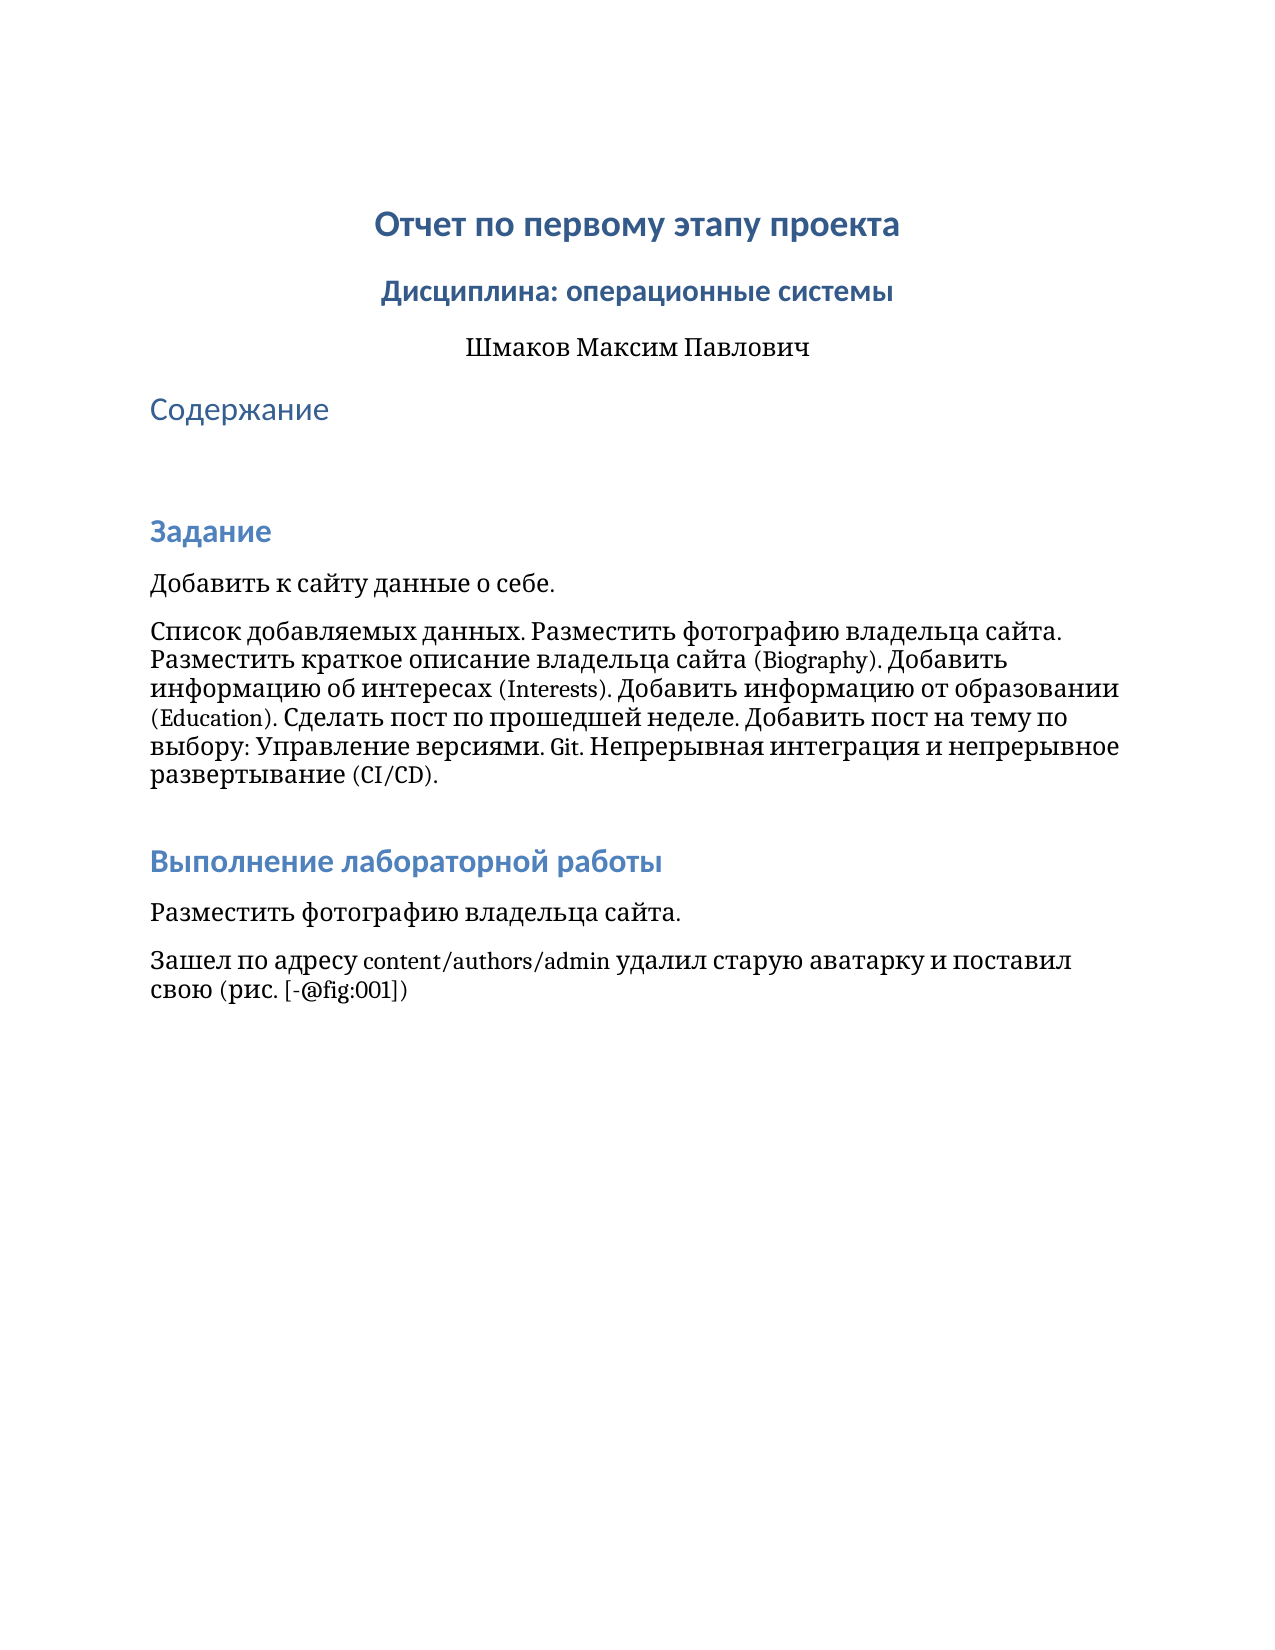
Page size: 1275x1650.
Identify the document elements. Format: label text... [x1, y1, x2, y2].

text Зашел по адресу content/authors/admin удалил старую аватарку и поставил свою (рис. [-@fig:001]) [150, 947, 1125, 1004]
subtitle Задание [150, 510, 1125, 551]
subtitle Дисциплина: операционные системы [150, 271, 1125, 309]
subtitle Выполнение лабораторной работы [150, 840, 1125, 881]
text Разместить фотографию владельца сайта. [150, 899, 1125, 928]
title Отчет по первому этапу проекта [150, 200, 1125, 246]
text Список добавляемых данных. Разместить фотографию владельца сайта. Разместить краткое описание владельца сайта (Biography). Добавить информацию об интересах (Interests). Добавить информацию от образовании (Education). Сделать пост по прошедшей неделе. Добавить пост на тему по выбору: Управление версиями. Git. Непрерывная интеграция и непрерывное развертывание (CI/CD). [150, 617, 1125, 790]
text Шмаков Максим Павлович [150, 334, 1125, 363]
text Добавить к сайту данные о себе. [150, 570, 1125, 599]
